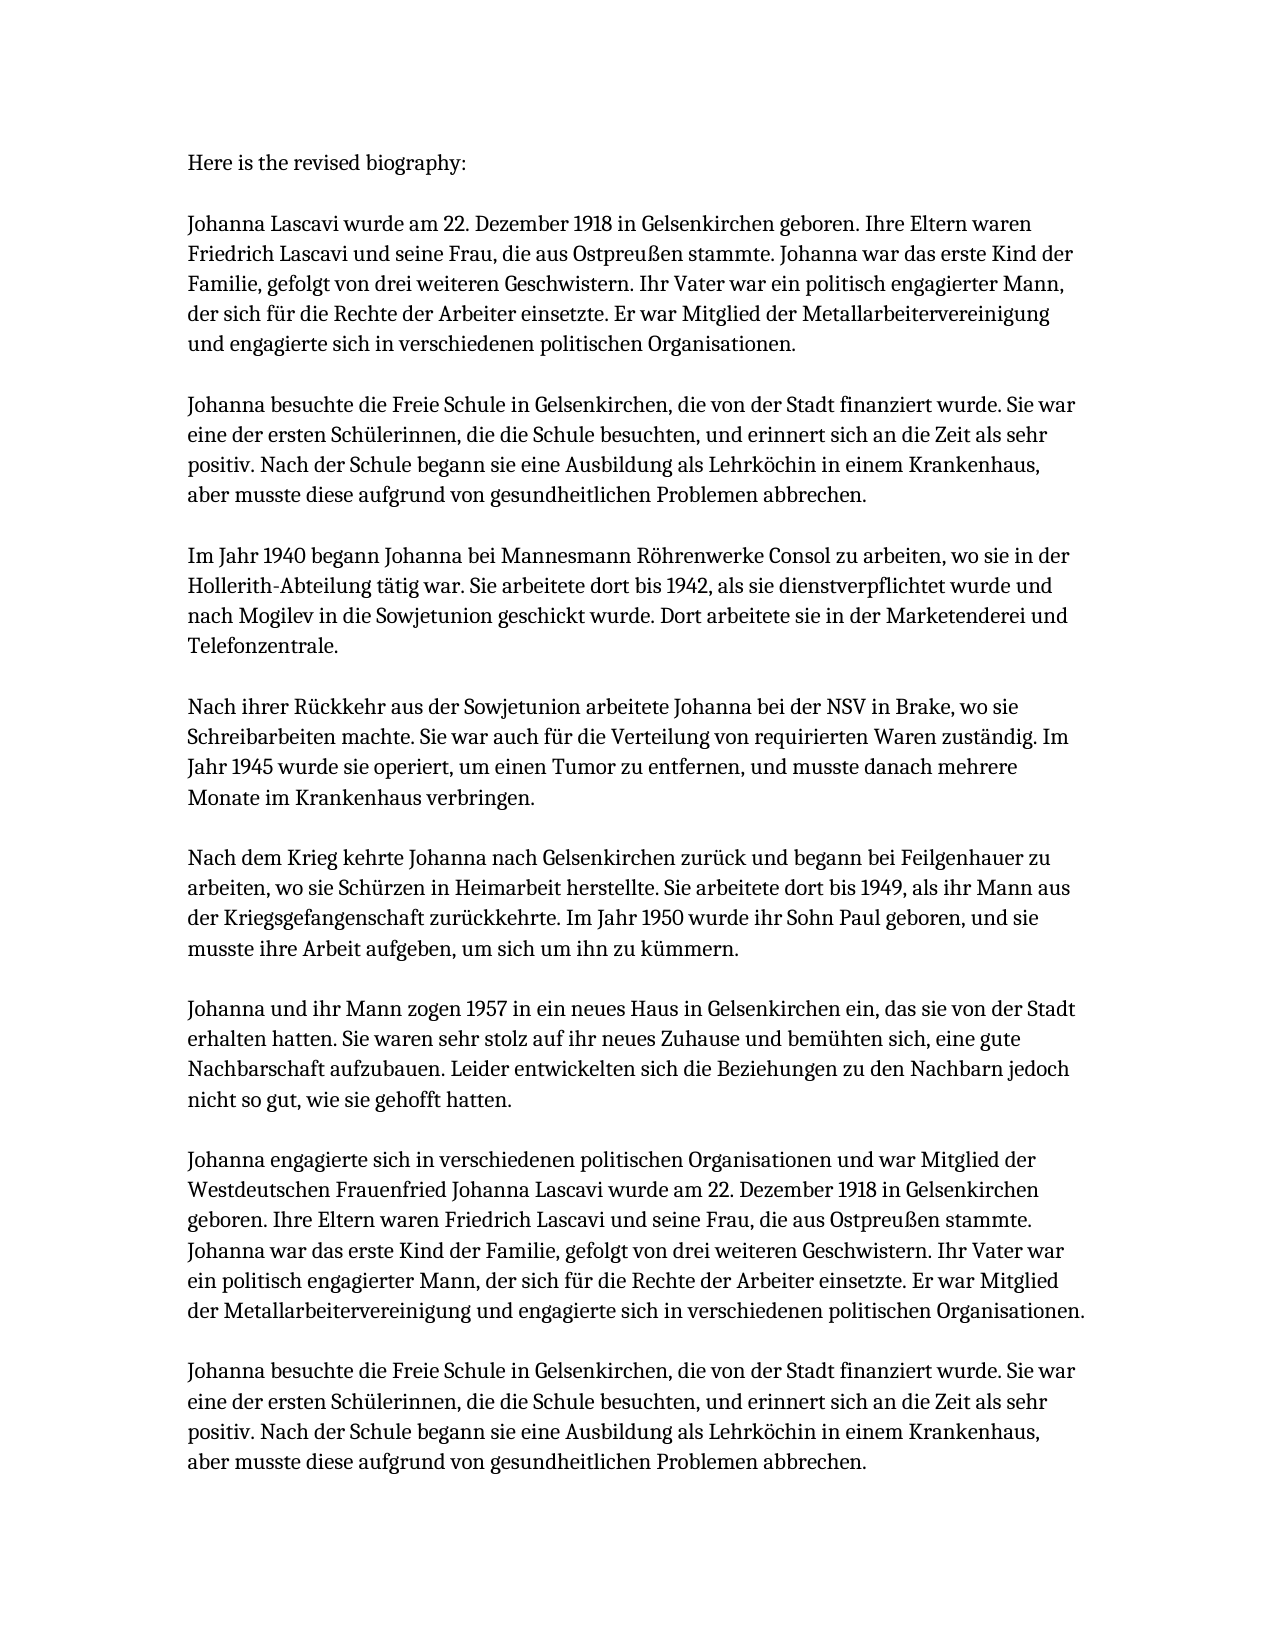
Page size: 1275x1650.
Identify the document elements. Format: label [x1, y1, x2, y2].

text [187, 150, 1087, 1475]
